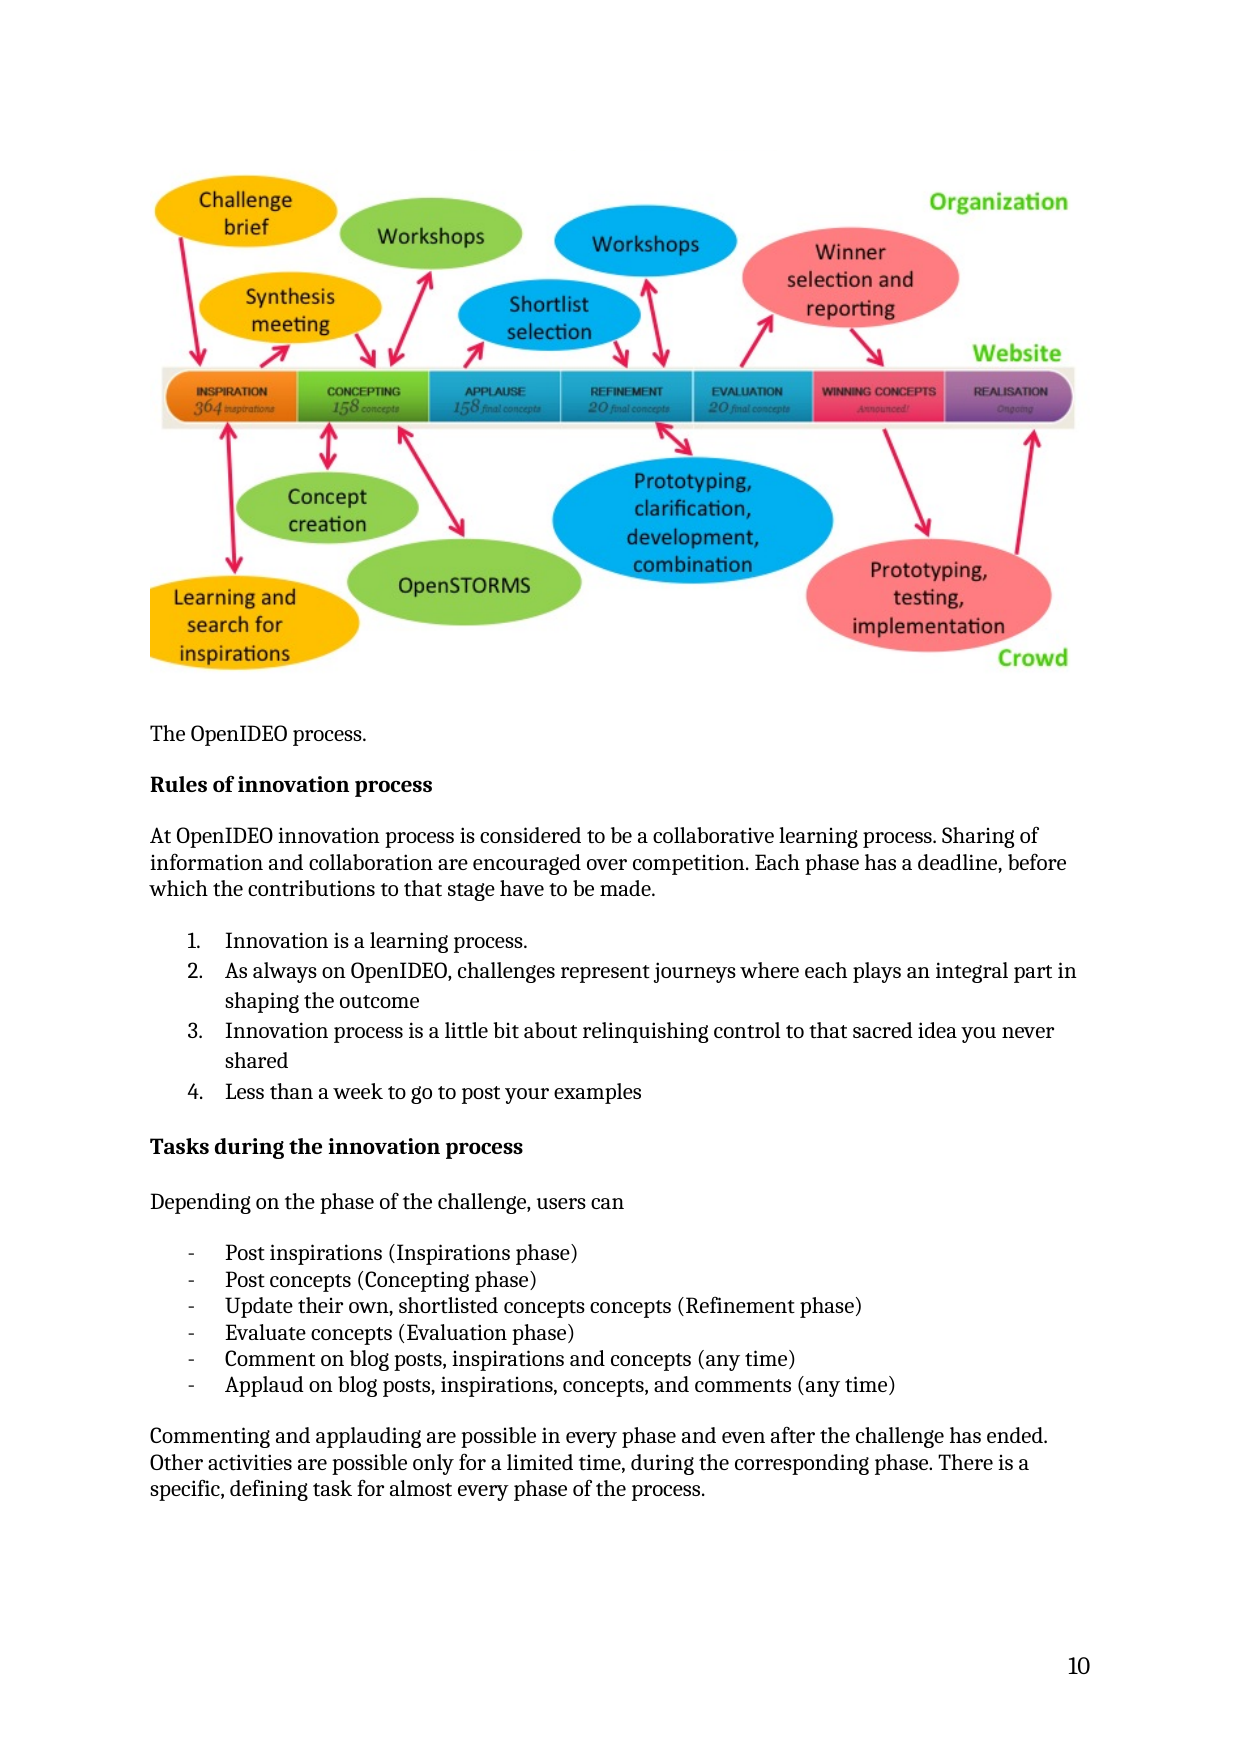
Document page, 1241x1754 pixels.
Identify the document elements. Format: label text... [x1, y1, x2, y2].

text Depending on the phase of the challenge, users can [150, 1189, 1090, 1215]
list Post inspirations (Inspirations phase) [187, 1240, 1090, 1267]
list Evaluate concepts (Evaluation phase) [187, 1319, 1090, 1346]
list Innovation is a learning process. [187, 927, 1090, 954]
list Comment on blog posts, inspirations and concepts (any time) [187, 1346, 1090, 1372]
text Tasks during the innovation process [150, 1134, 1090, 1160]
text The OpenIDEO process. [150, 721, 1090, 747]
list Post concepts (Concepting phase) [187, 1267, 1090, 1293]
list Applaud on blog posts, inspirations, concepts, and comments (any time) [187, 1372, 1090, 1398]
list As always on OpenIDEO, challenges represent journeys where each plays an integral part in shaping the outcome [187, 958, 1090, 1014]
list Innovation process is a little bit about relinquishing control to that sacred idea you never shared [187, 1018, 1090, 1074]
text Commenting and applauding are possible in every phase and even after the challenge has ended. Other activities are possible only for a limited time, during the corresponding phase. There is a specific, defining task for almost every phase of the process. [150, 1423, 1090, 1502]
list Update their own, shortlisted concepts concepts (Refinement phase) [187, 1293, 1090, 1319]
list Less than a week to go to post your examples [187, 1078, 1090, 1105]
text Rules of innovation process [150, 772, 1090, 798]
picture [150, 150, 1090, 696]
text At OpenIDEO innovation process is considered to be a collaborative learning process. Sharing of information and collaboration are encouraged over competition. Each phase has a deadline, before which the contributions to that stage have to be made. [150, 823, 1090, 902]
